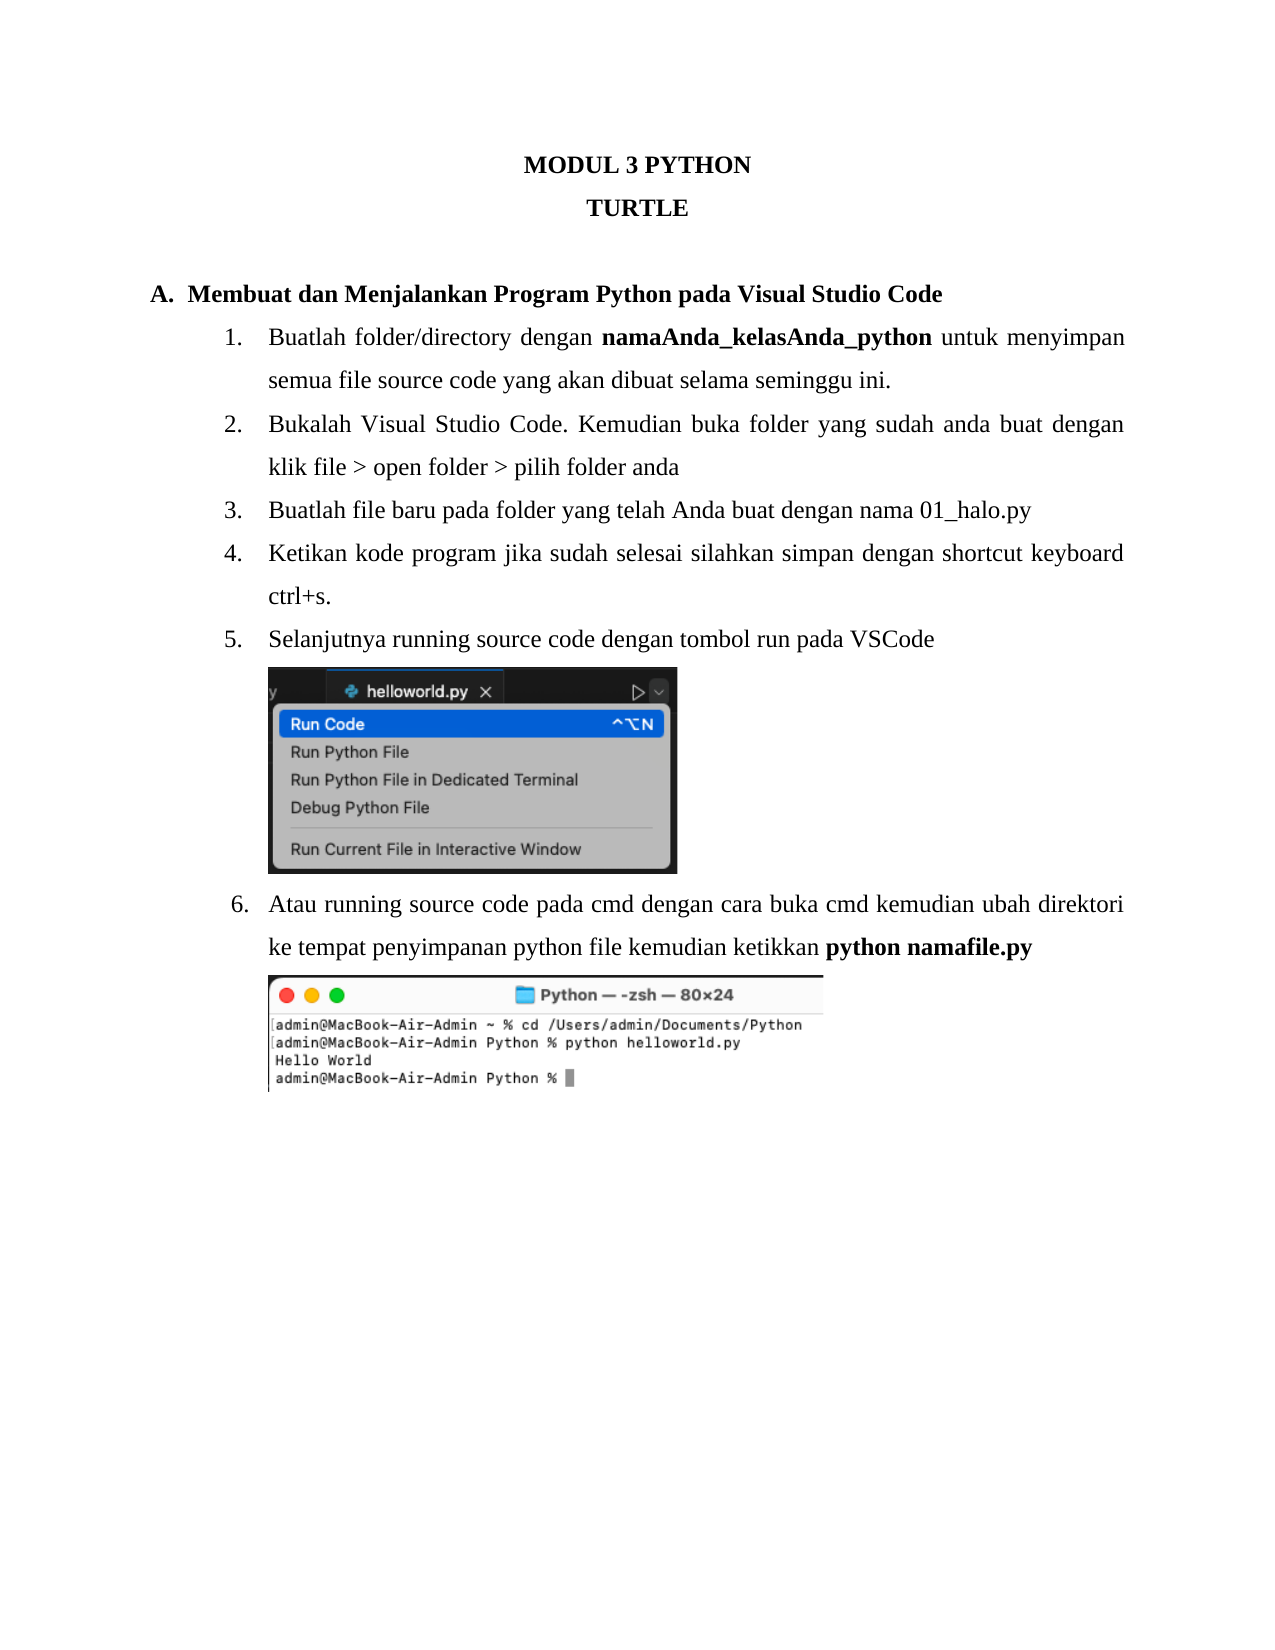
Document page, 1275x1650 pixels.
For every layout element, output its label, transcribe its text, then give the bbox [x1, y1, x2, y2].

list Membuat dan Menjalankan Program Python pada Visual Studio Code [150, 279, 1125, 308]
list Ketikan kode program jika sudah selesai silahkan simpan dengan shortcut keyboard ctrl+s. [224, 538, 1125, 610]
list Buatlah file baru pada folder yang telah Anda buat dengan nama 01_halo.py [224, 495, 1125, 524]
list Bukalah Visual Studio Code. Kemudian buka folder yang sudah anda buat dengan klik file > open folder > pilih folder anda [224, 409, 1125, 481]
text MODUL 3 PYTHON [150, 150, 1125, 179]
picture [268, 667, 678, 874]
list Selanjutnya running source code dengan tombol run pada VSCode [224, 624, 1125, 653]
list Atau running source code pada cmd dengan cara buka cmd kemudian ubah direktori ke tempat penyimpanan python file kemudian ketikkan python namafile.py [231, 889, 1125, 961]
picture [268, 975, 824, 1092]
text TURTLE [150, 193, 1125, 222]
list Buatlah folder/directory dengan namaAnda_kelasAnda_python untuk menyimpan semua file source code yang akan dibuat selama seminggu ini. [224, 322, 1125, 394]
